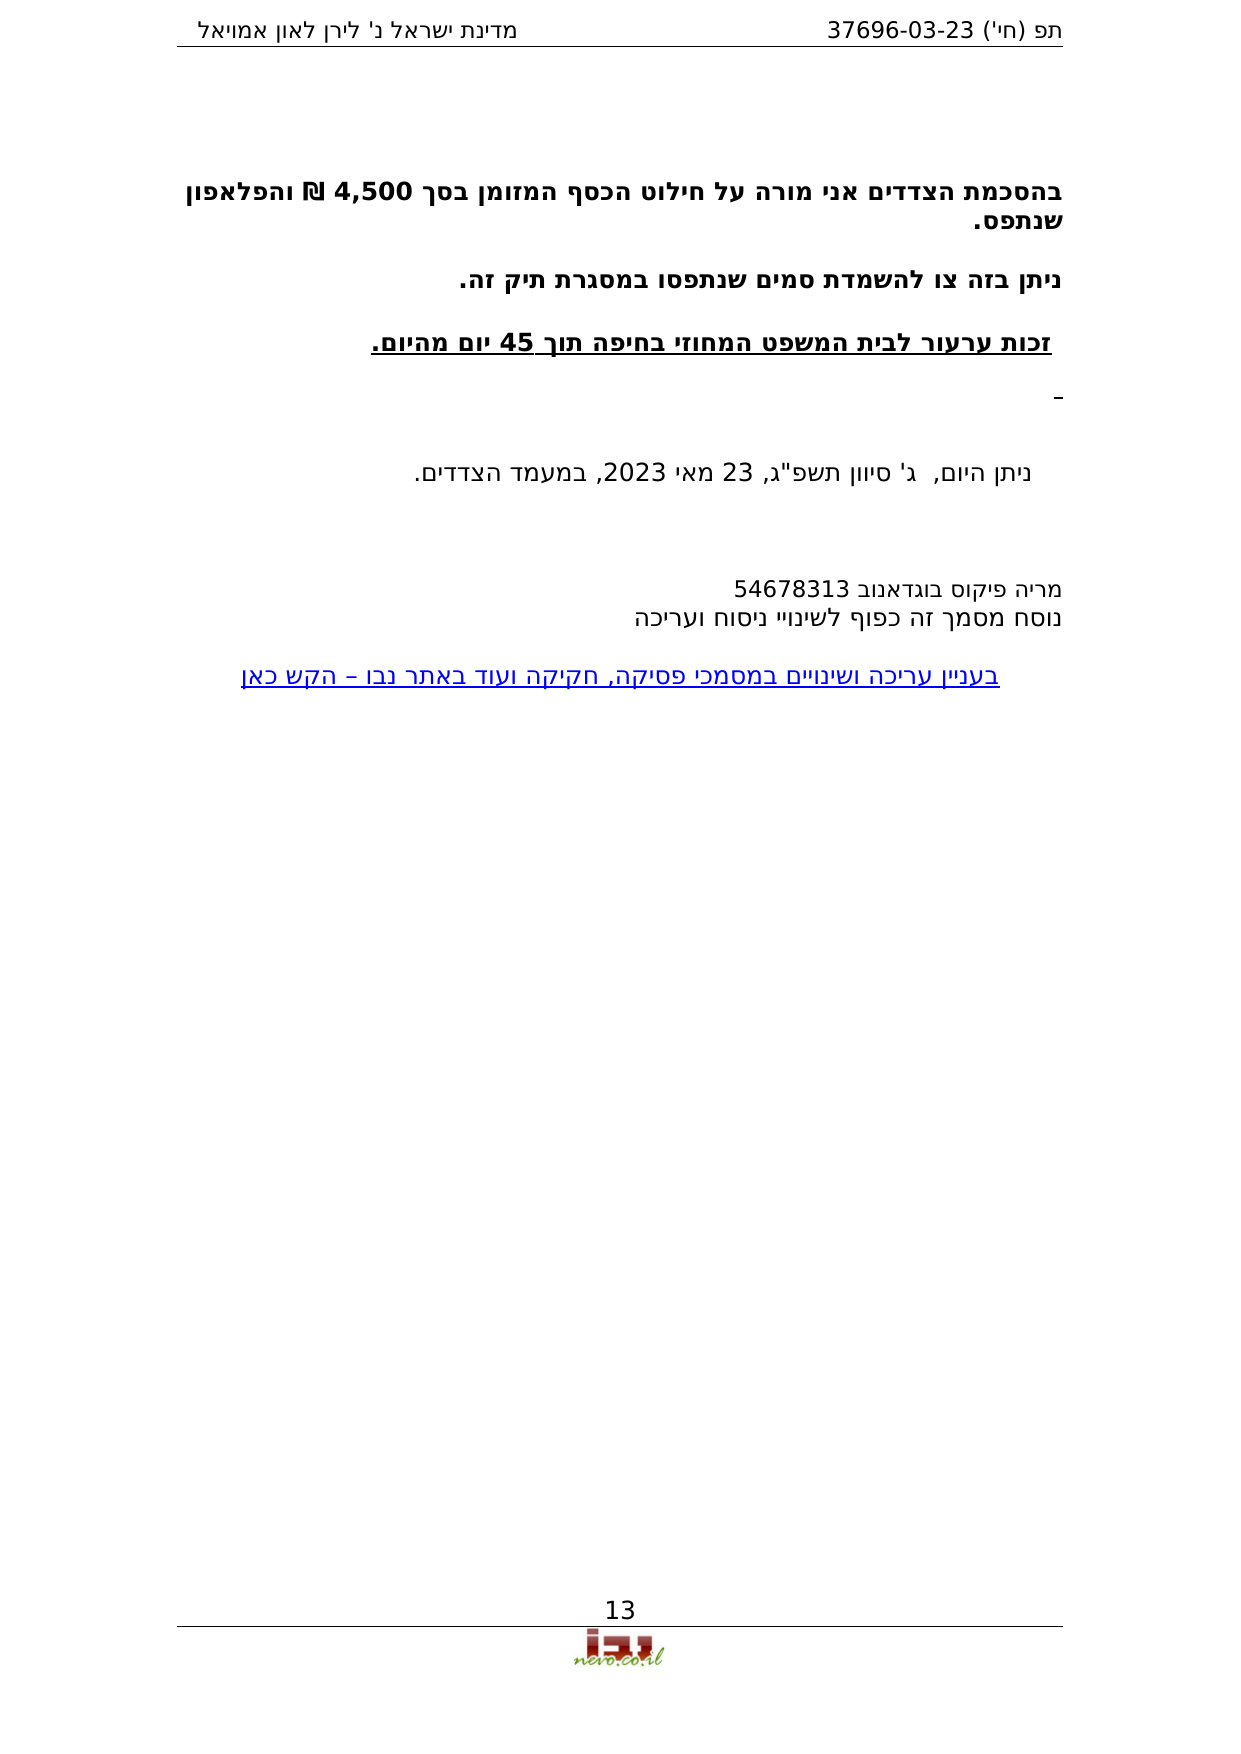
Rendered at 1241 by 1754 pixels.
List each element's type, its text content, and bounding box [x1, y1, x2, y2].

text מריה פיקוס בוגדאנוב 54678313 [177, 577, 1063, 603]
text נוסח מסמך זה כפוף לשינויי ניסוח ועריכה [177, 603, 1063, 632]
text בעניין עריכה ושינויים במסמכי פסיקה, חקיקה ועוד באתר נבו – הקש כאן [177, 661, 1063, 690]
picture [574, 1628, 666, 1667]
text ניתן היום, ג' סיוון תשפ"ג, 23 מאי 2023, במעמד הצדדים. [177, 458, 1063, 517]
text 54678313זכות ערעור לבית המשפט המחוזי בחיפה תוך 45 יום מהיום. [177, 328, 1063, 357]
text ניתן בזה צו להשמדת סמים שנתפסו במסגרת תיק זה. [177, 266, 1063, 295]
text בהסכמת הצדדים אני מורה על חילוט הכסף המזומן בסך 4,500 ₪ והפלאפון שנתפס. [177, 177, 1063, 236]
